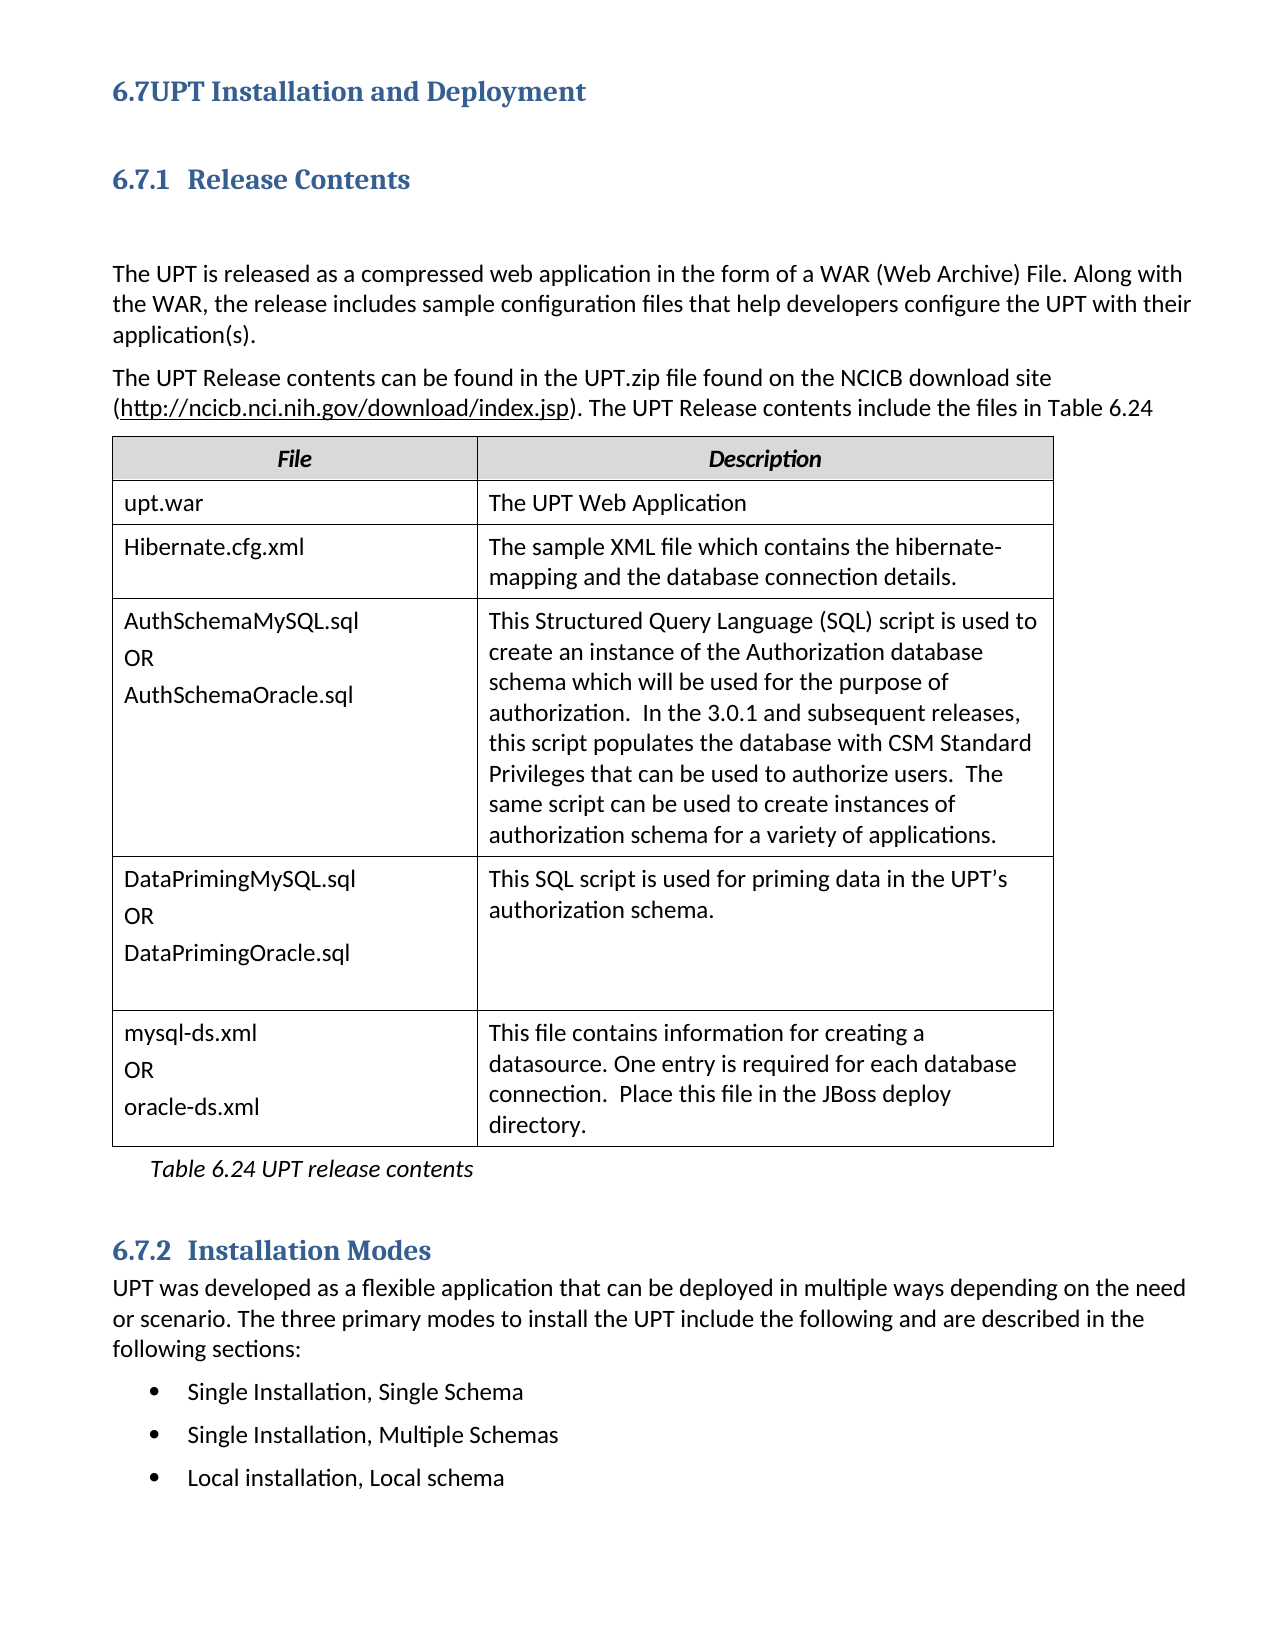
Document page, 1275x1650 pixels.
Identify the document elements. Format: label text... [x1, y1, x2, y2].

list Single Installation, Single Schema [150, 1376, 1200, 1407]
list Single Installation, Multiple Schemas [150, 1419, 1200, 1450]
table_cell upt.war [113, 481, 477, 524]
text UPT was developed as a flexible application that can be deployed in multiple ways depending on the need or scenario. The three primary modes to install the UPT include the following and are described in the following sections: [112, 1272, 1200, 1364]
list Local installation, Local schema [150, 1462, 1200, 1493]
table_cell DataPrimingMySQL.sql OR DataPrimingOracle.sql [113, 857, 477, 1010]
table_cell The UPT Web Application [478, 481, 1053, 524]
text Table 6.24 UPT release contents [150, 1153, 1200, 1184]
text The UPT is released as a compressed web application in the form of a WAR (Web Archive) File. Along with the WAR, the release includes sample configuration files that help developers configure the UPT with their application(s). [112, 258, 1200, 349]
table_header Description [478, 437, 1053, 479]
table_header File [113, 437, 477, 479]
subtitle Installation Modes [112, 1234, 1200, 1267]
subtitle UPT Installation and Deployment [112, 75, 1200, 108]
table_cell This Structured Query Language (SQL) script is used to create an instance of the Authorization database schema which will be used for the purpose of authorization. In the 3.0.1 and subsequent releases, this script populates the database with CSM Standard Privileges that can be used to authorize users. The same script can be used to create instances of authorization schema for a variety of applications. [478, 599, 1053, 856]
table_cell Hibernate.cfg.xml [113, 525, 477, 598]
subtitle Release Contents [112, 163, 1200, 197]
table_cell This file contains information for creating a datasource. One entry is required for each database connection. Place this file in the JBoss deploy directory. [478, 1011, 1053, 1146]
table_cell This SQL script is used for priming data in the UPT’s authorization schema. [478, 857, 1053, 1010]
table_cell The sample XML file which contains the hibernate-mapping and the database connection details. [478, 525, 1053, 598]
table_cell AuthSchemaMySQL.sql OR AuthSchemaOracle.sql [113, 599, 477, 856]
text The UPT Release contents can be found in the UPT.zip file found on the NCICB download site (http://ncicb.nci.nih.gov/download/index.jsp). The UPT Release contents include the files in Table 6.24 [112, 362, 1200, 423]
table_cell mysql-ds.xml OR oracle-ds.xml [113, 1011, 477, 1146]
